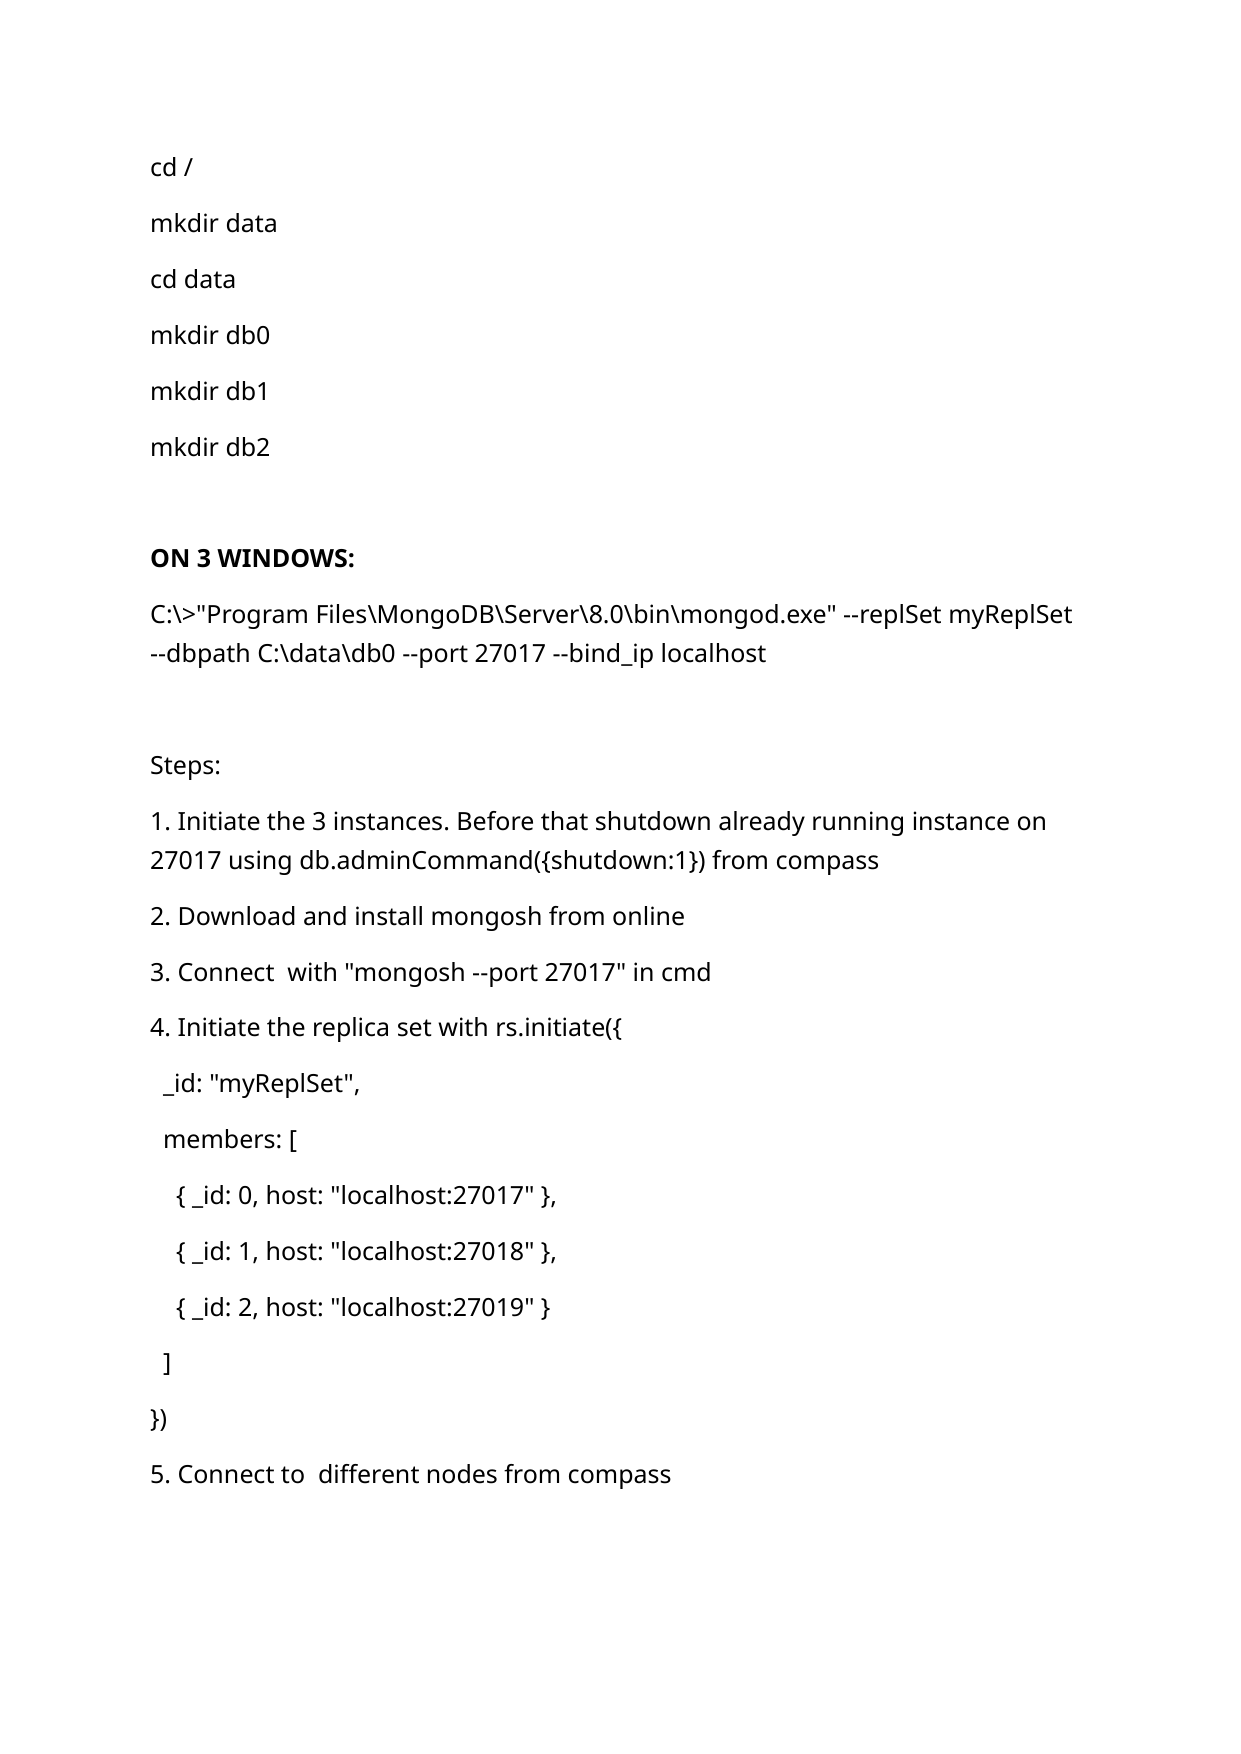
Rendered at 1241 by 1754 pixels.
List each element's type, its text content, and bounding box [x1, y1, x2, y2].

text mkdir db1 [150, 373, 1090, 407]
text _id: "myReplSet", [150, 1066, 1090, 1100]
text Steps: [150, 747, 1090, 782]
text 5. Connect to different nodes from compass [150, 1457, 1090, 1491]
text mkdir db2 [150, 429, 1090, 463]
text { _id: 2, host: "localhost:27019" } [150, 1289, 1090, 1323]
text }) [150, 1401, 1090, 1435]
text members: [ [150, 1122, 1090, 1156]
text C:\>"Program Files\MongoDB\Server\8.0\bin\mongod.exe" --replSet myReplSet --dbpath C:\data\db0 --port 27017 --bind_ip localhost [150, 597, 1090, 670]
text 3. Connect with "mongosh --port 27017" in cmd [150, 954, 1090, 988]
text mkdir db0 [150, 317, 1090, 352]
text cd data [150, 262, 1090, 296]
text 2. Download and install mongosh from online [150, 898, 1090, 932]
text mkdir data [150, 206, 1090, 240]
text { _id: 0, host: "localhost:27017" }, [150, 1177, 1090, 1212]
text { _id: 1, host: "localhost:27018" }, [150, 1233, 1090, 1267]
text cd / [150, 150, 1090, 184]
text ON 3 WINDOWS: [150, 541, 1090, 575]
text 4. Initiate the replica set with rs.initiate({ [150, 1010, 1090, 1044]
text 1. Initiate the 3 instances. Before that shutdown already running instance on 27017 using db.adminCommand({shutdown:1}) from compass [150, 803, 1090, 877]
text ] [150, 1345, 1090, 1379]
